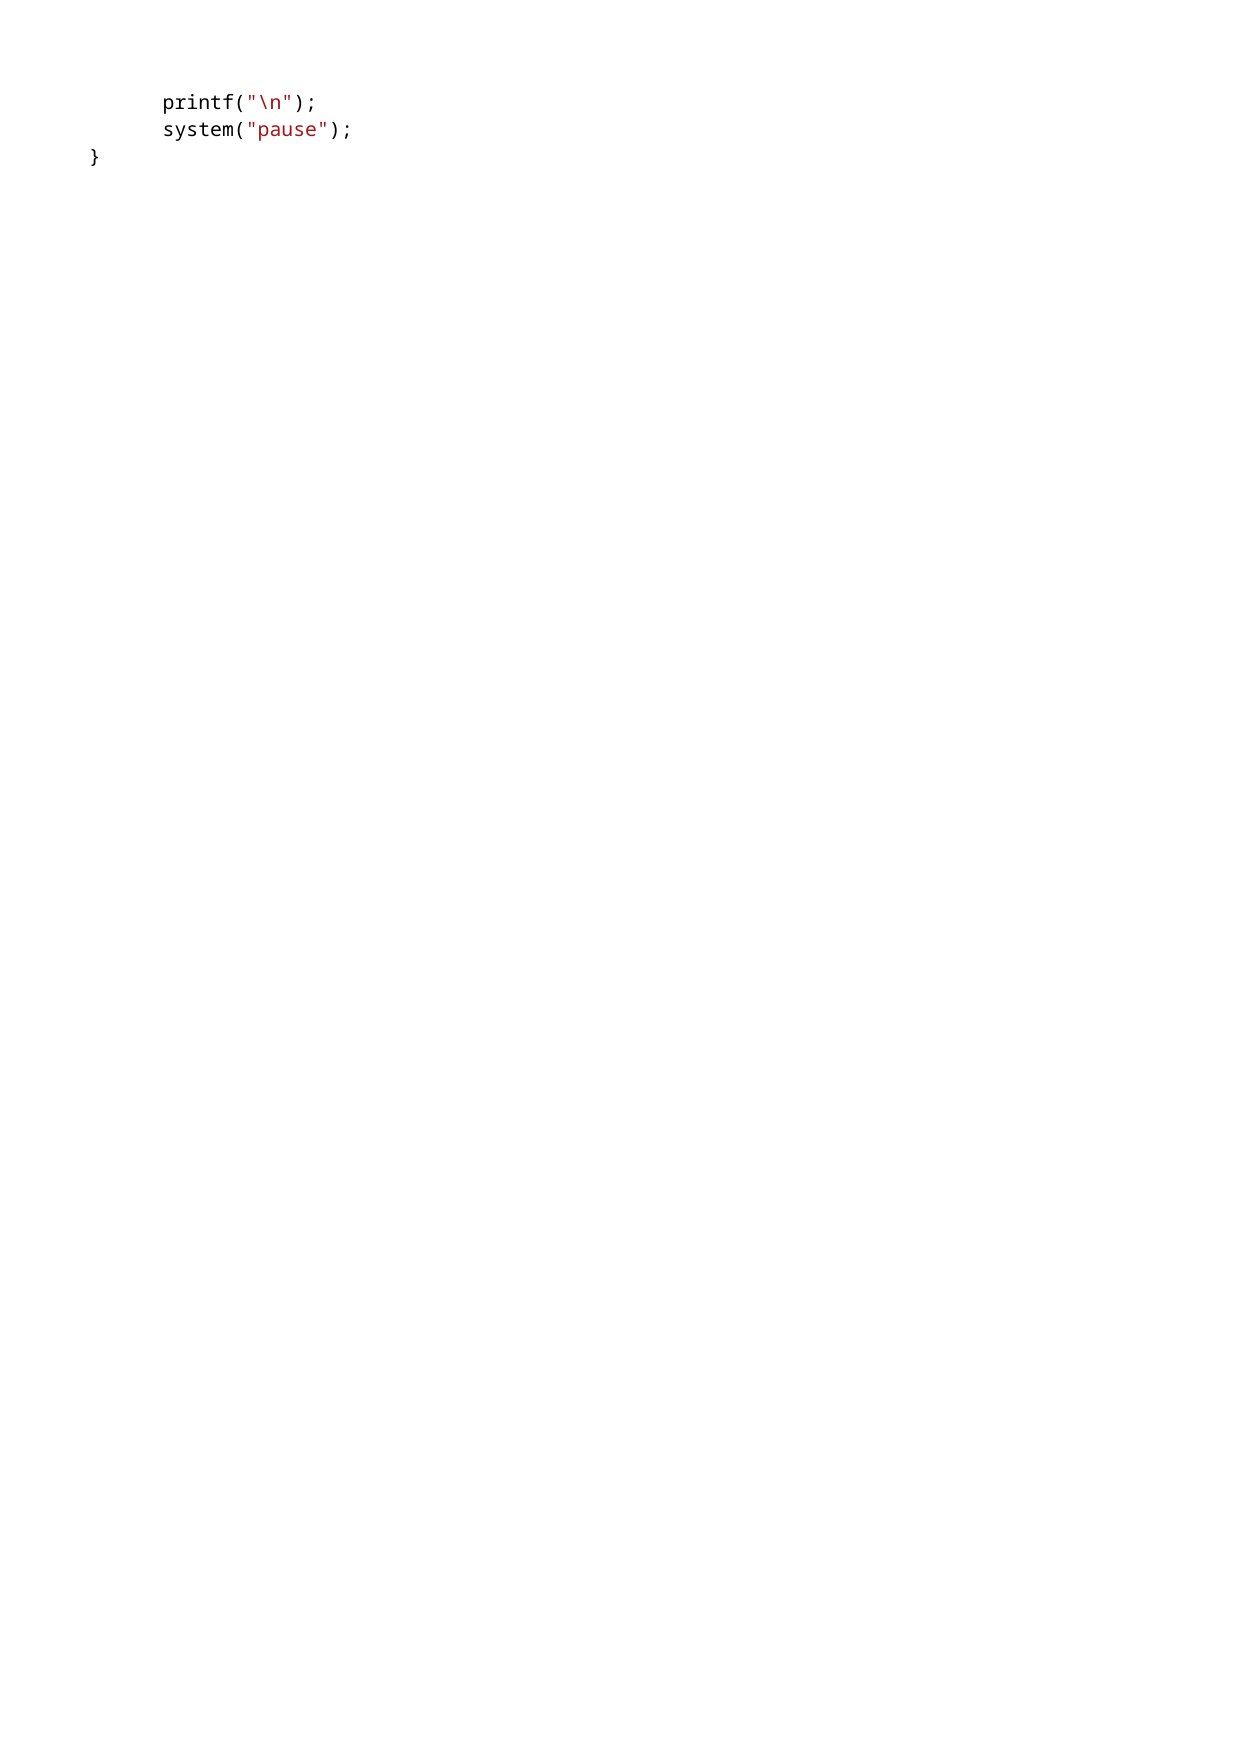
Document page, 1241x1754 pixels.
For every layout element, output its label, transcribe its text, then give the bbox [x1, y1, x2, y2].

text printf("\n"); [89, 89, 1152, 116]
text } [89, 143, 1152, 169]
text system("pause"); [89, 116, 1152, 143]
